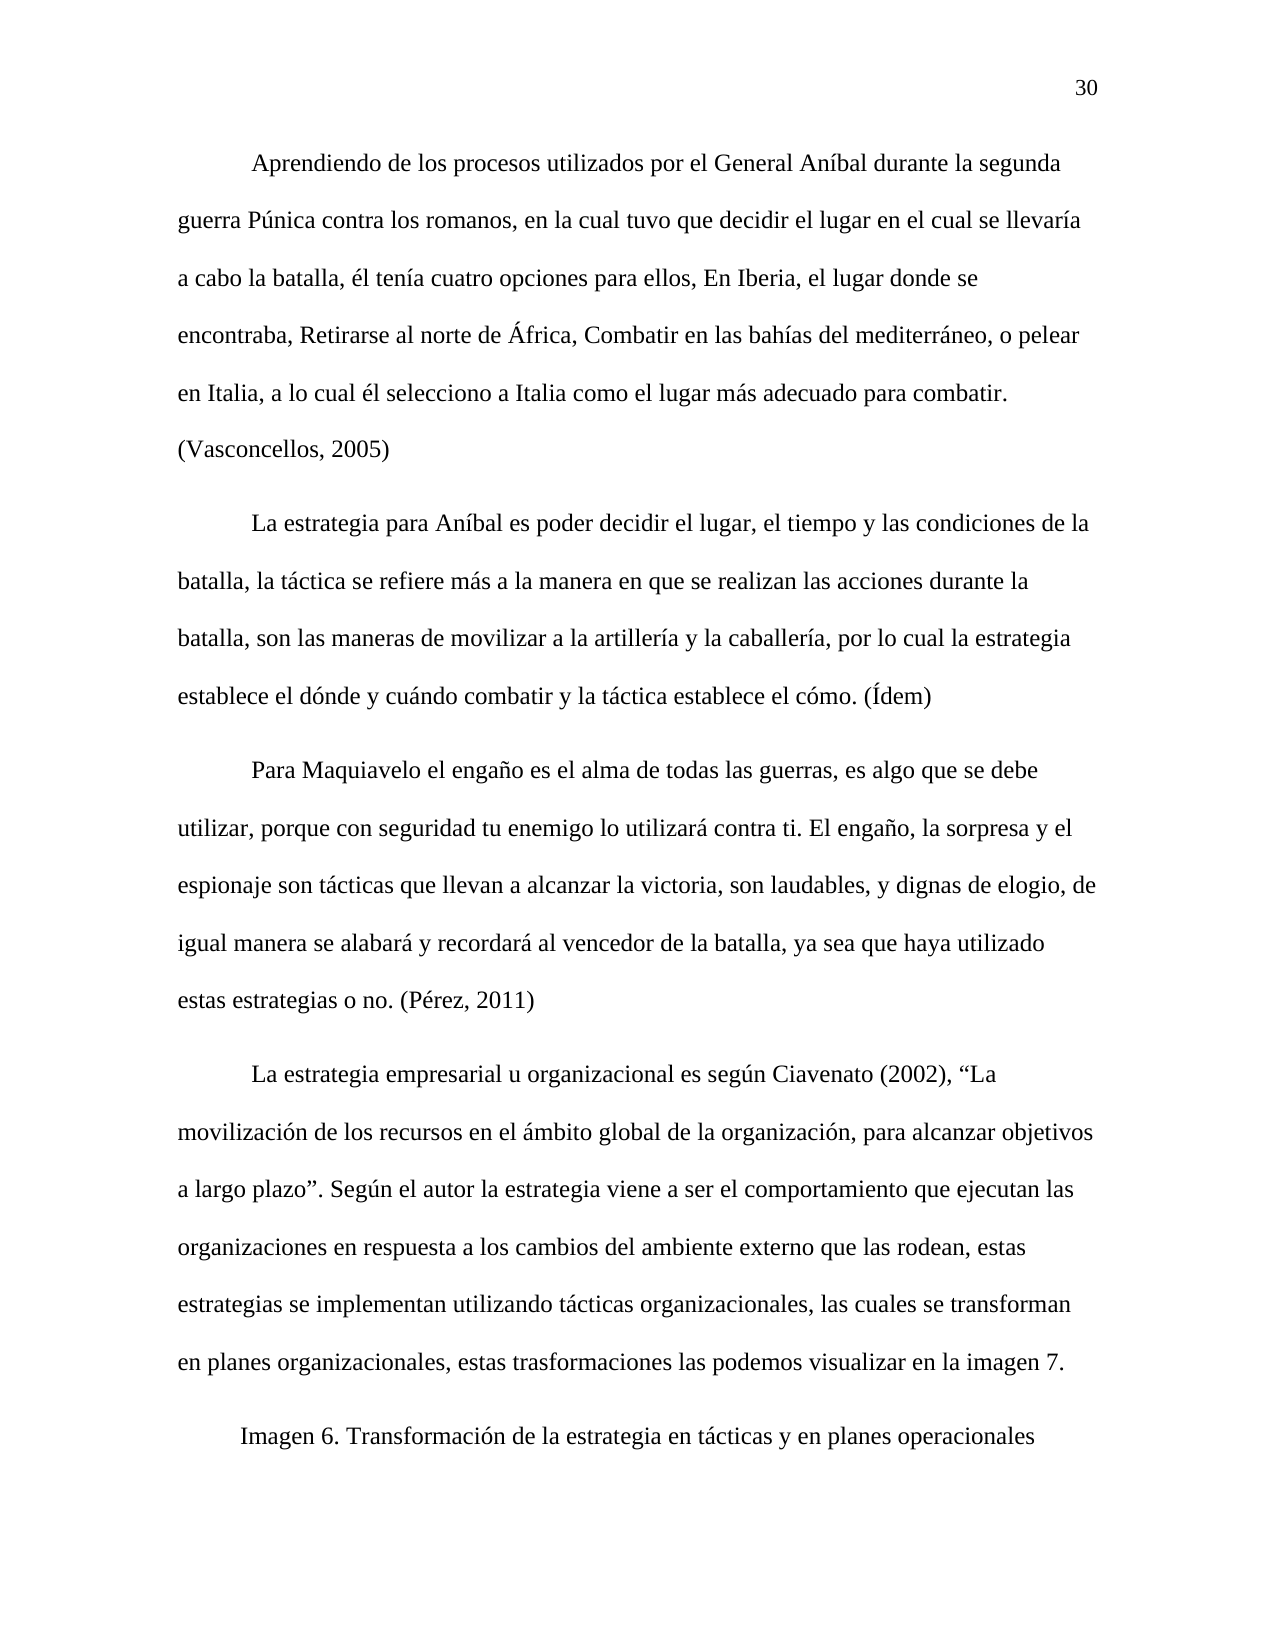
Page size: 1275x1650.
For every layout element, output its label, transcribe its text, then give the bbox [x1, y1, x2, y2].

text La estrategia empresarial u organizacional es según Ciavenato (2002), “La movilización de los recursos en el ámbito global de la organización, para alcanzar objetivos a largo plazo”. Según el autor la estrategia viene a ser el comportamiento que ejecutan las organizaciones en respuesta a los cambios del ambiente externo que las rodean, estas estrategias se implementan utilizando tácticas organizacionales, las cuales se transforman en planes organizacionales, estas trasformaciones las podemos visualizar en la imagen 7. [177, 1059, 1098, 1376]
text Para Maquiavelo el engaño es el alma de todas las guerras, es algo que se debe utilizar, porque con seguridad tu enemigo lo utilizará contra ti. El engaño, la sorpresa y el espionaje son tácticas que llevan a alcanzar la victoria, son laudables, y dignas de elogio, de igual manera se alabará y recordará al vencedor de la batalla, ya sea que haya utilizado estas estrategias o no. [177, 755, 1098, 1014]
text Imagen 6. Transformación de la estrategia en tácticas y en planes operacionales [177, 1421, 1098, 1450]
text Aprendiendo de los procesos utilizados por el General Aníbal durante la segunda guerra Púnica contra los romanos, en la cual tuvo que decidir el lugar en el cual se llevaría a cabo la batalla, él tenía cuatro opciones para ellos, En Iberia, el lugar donde se encontraba, Retirarse al norte de África, Combatir en las bahías del mediterráneo, o pelear en Italia, a lo cual él selecciono a Italia como el lugar más adecuado para combatir. [177, 148, 1098, 463]
text La estrategia para Aníbal es poder decidir el lugar, el tiempo y las condiciones de la batalla, la táctica se refiere más a la manera en que se realizan las acciones durante la batalla, son las maneras de movilizar a la artillería y la caballería, por lo cual la estrategia establece el dónde y cuándo combatir y la táctica establece el cómo. (Ídem) [177, 508, 1098, 710]
